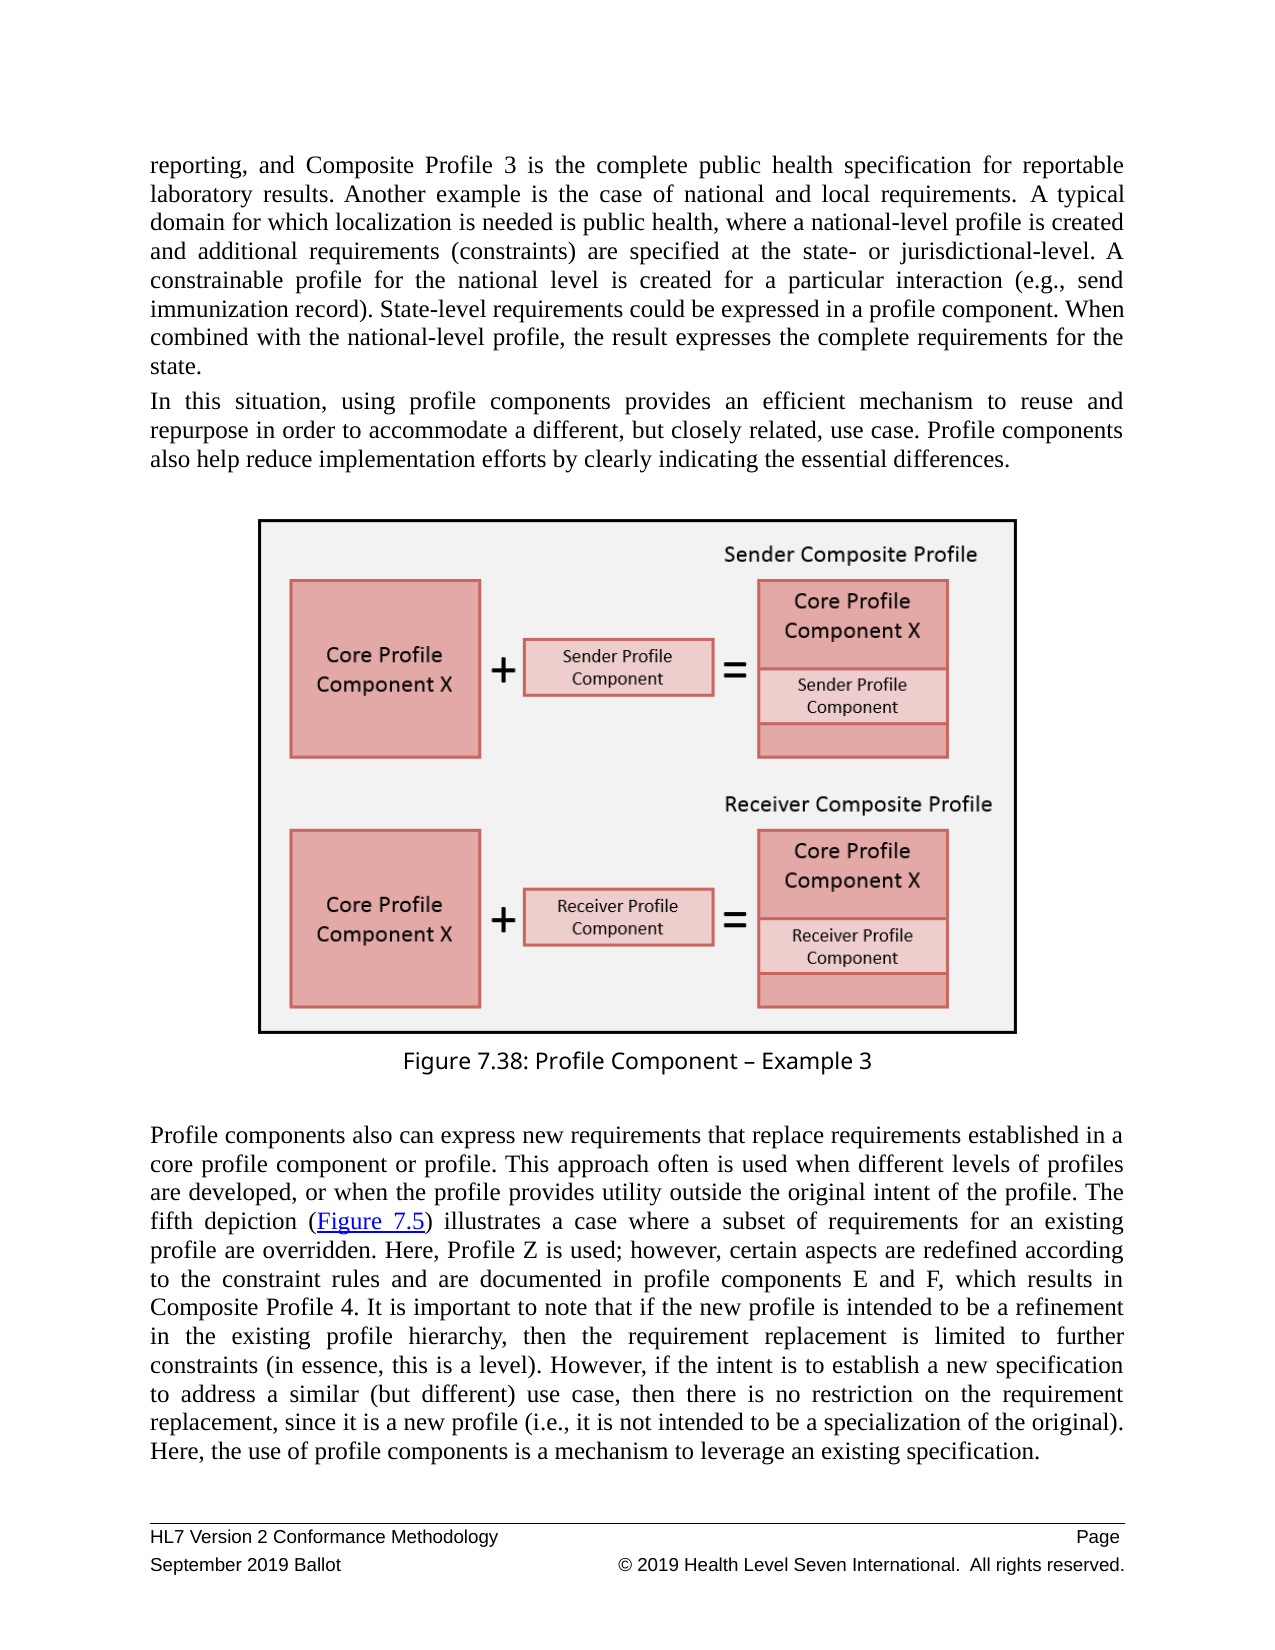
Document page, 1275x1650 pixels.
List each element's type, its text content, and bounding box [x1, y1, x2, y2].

text Figure .: Profile Component – Example 3 [150, 1045, 1125, 1076]
picture [254, 513, 1021, 1039]
text Profile components also can express new requirements that replace requirements established in a core profile component or profile. This approach often is used when different levels of profiles are developed, or when the profile provides utility outside the original intent of the profile. The fifth depiction (Figure 7.5) illustrates a case where a subset of requirements for an existing profile are overridden. Here, Profile Z is used; however, certain aspects are redefined according to the constraint rules and are documented in profile components E and F, which results in Composite Profile 4. It is important to note that if the new profile is intended to be a refinement in the existing profile hierarchy, then the requirement replacement is limited to further constraints (in essence, this is a level). However, if the intent is to establish a new specification to address a similar (but different) use case, then there is no restriction on the requirement replacement, since it is a new profile (i.e., it is not intended to be a specialization of the original). Here, the use of profile components is a mechanism to leverage an existing specification. [150, 1120, 1125, 1465]
text In this situation, using profile components provides an efficient mechanism to reuse and repurpose in order to accommodate a different, but closely related, use case. Profile components also help reduce implementation efforts by clearly indicating the essential differences. [150, 386, 1125, 472]
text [150, 150, 1125, 380]
